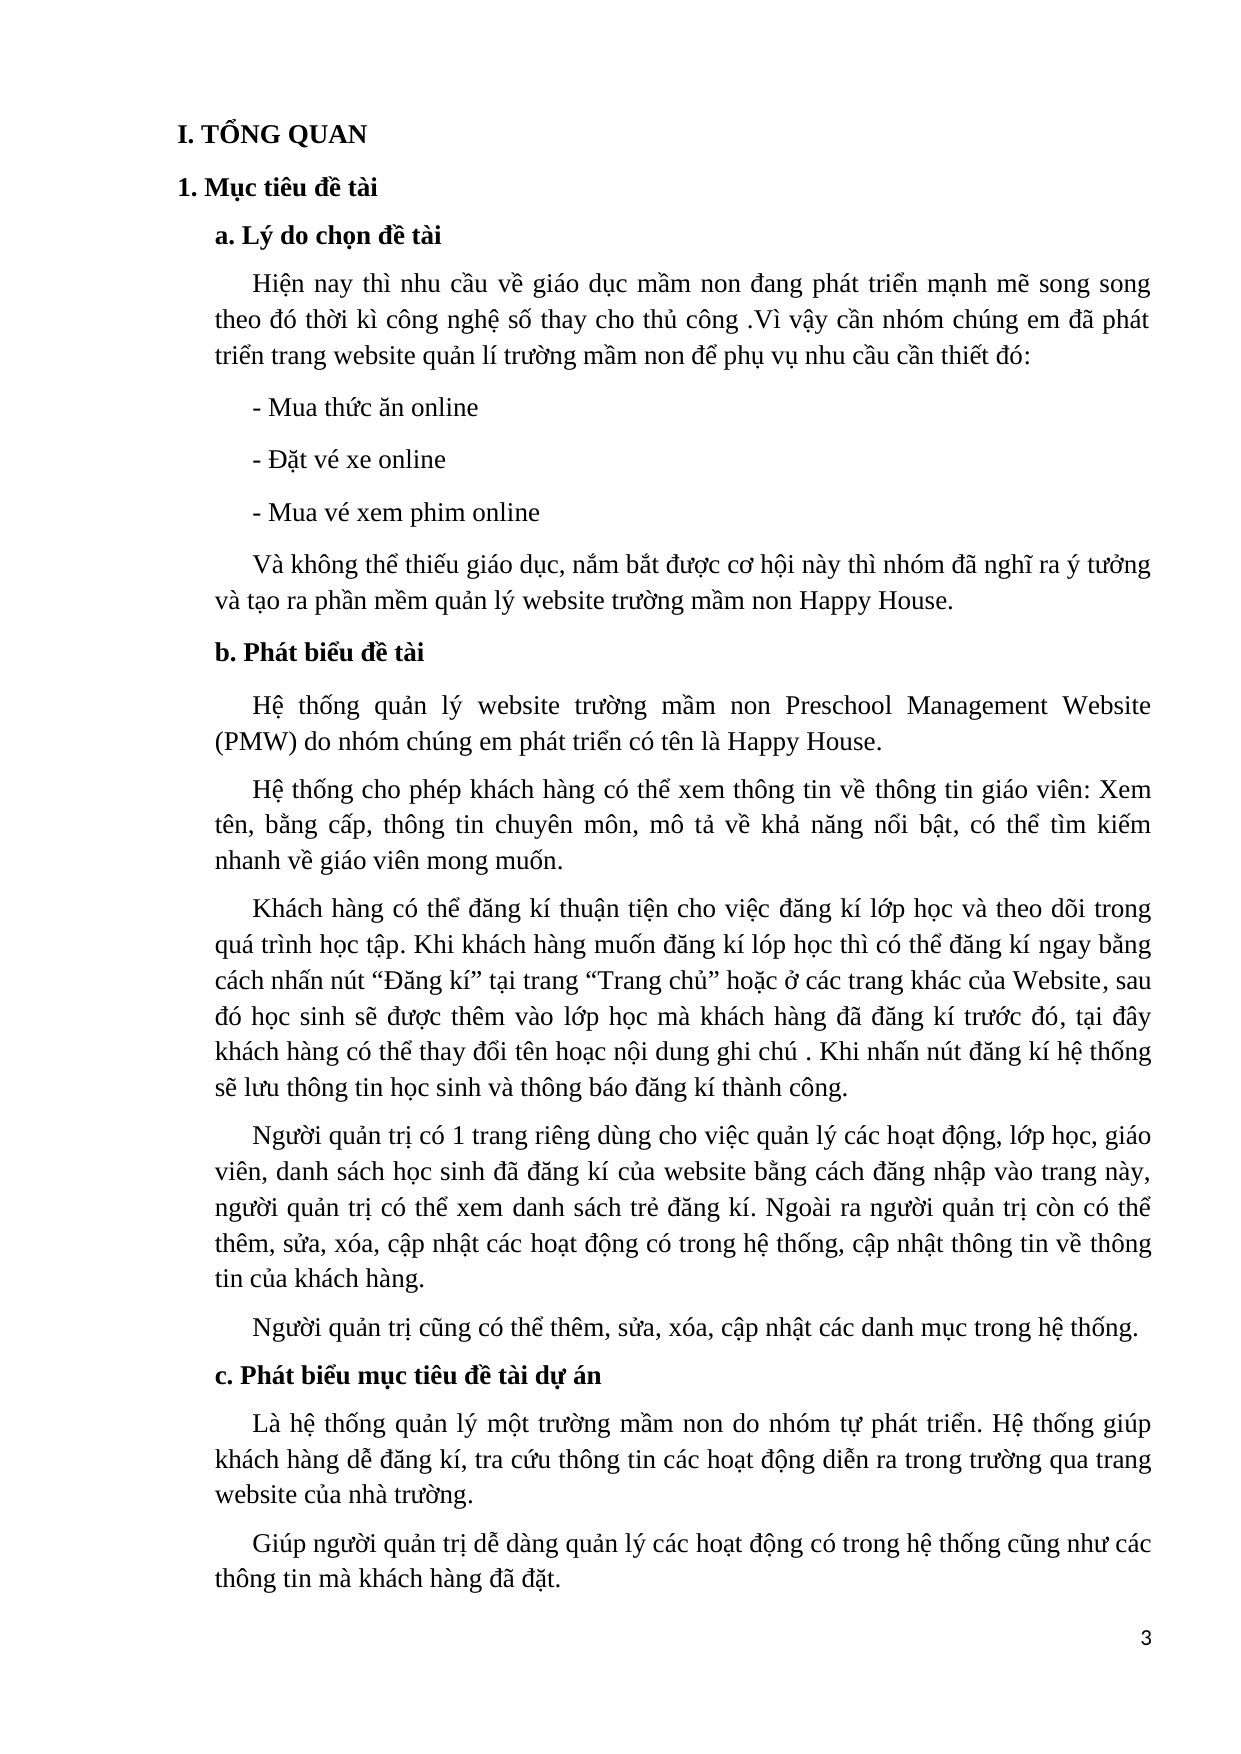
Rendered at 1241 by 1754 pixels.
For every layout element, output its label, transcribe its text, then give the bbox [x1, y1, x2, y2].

text - Mua thức ăn online [214, 391, 1152, 422]
text - Đặt vé xe online [214, 444, 1152, 475]
text Là hệ thống quản lý một trường mầm non do nhóm tự phát triển. Hệ thống giúp khách hàng dễ đăng kí, tra cứu thông tin các hoạt động diễn ra trong trường qua trang website của nhà trường. [214, 1407, 1152, 1510]
text Hệ thống quản lý website trường mầm non Preschool Management Website (PMW) do nhóm chúng em phát triển có tên là Happy House. [214, 689, 1152, 756]
text Giúp người quản trị dễ dàng quản lý các hoạt động có trong hệ thống cũng như các thông tin mà khách hàng đã đặt. [214, 1527, 1152, 1594]
text a. Lý do chọn đề tài [177, 219, 1152, 250]
text Người quản trị có 1 trang riêng dùng cho việc quản lý các hoạt động, lớp học, giáo viên, danh sách học sinh đã đăng kí của website bằng cách đăng nhập vào trang này, người quản trị có thể xem danh sách trẻ đăng kí. Ngoài ra người quản trị còn có thể thêm, sửa, xóa, cập nhật các hoạt động có trong hệ thống, cập nhật thông tin về thông tin của khách hàng. [214, 1119, 1152, 1293]
text c. Phát biểu mục tiêu đề tài dự án [177, 1359, 1152, 1390]
text 1. Mục tiêu đề tài [177, 171, 1152, 202]
text Hiện nay thì nhu cầu về giáo dục mầm non đang phát triển mạnh mẽ song song theo đó thời kì công nghệ số thay cho thủ công .Vì vậy cần nhóm chúng em đã phát triển trang website quản lí trường mầm non để phụ vụ nhu cầu cần thiết đó: [214, 267, 1152, 370]
text I. TỔNG QUAN [177, 118, 1152, 150]
text Và không thể thiếu giáo dục, nắm bắt được cơ hội này thì nhóm đã nghĩ ra ý tưởng và tạo ra phần mềm quản lý website trường mầm non Happy House. [214, 548, 1152, 615]
text Hệ thống cho phép khách hàng có thể xem thông tin về thông tin giáo viên: Xem tên, bằng cấp, thông tin chuyên môn, mô tả về khả năng nổi bật, có thể tìm kiếm nhanh về giáo viên mong muốn. [214, 773, 1152, 876]
text - Mua vé xem phim online [214, 496, 1152, 527]
text Khách hàng có thể đăng kí thuận tiện cho việc đăng kí lớp học và theo dõi trong quá trình học tập. Khi khách hàng muốn đăng kí lóp học thì có thể đăng kí ngay bằng cách nhấn nút “Đăng kí” tại trang “Trang chủ” hoặc ở các trang khác của Website, sau đó học sinh sẽ được thêm vào lớp học mà khách hàng đã đăng kí trước đó, tại đây khách hàng có thể thay đổi tên hoạc nội dung ghi chú . Khi nhấn nút đăng kí hệ thống sẽ lưu thông tin học sinh và thông báo đăng kí thành công. [214, 893, 1152, 1102]
text b. Phát biểu đề tài [177, 637, 1152, 668]
text Người quản trị cũng có thể thêm, sửa, xóa, cập nhật các danh mục trong hệ thống. [214, 1311, 1152, 1342]
